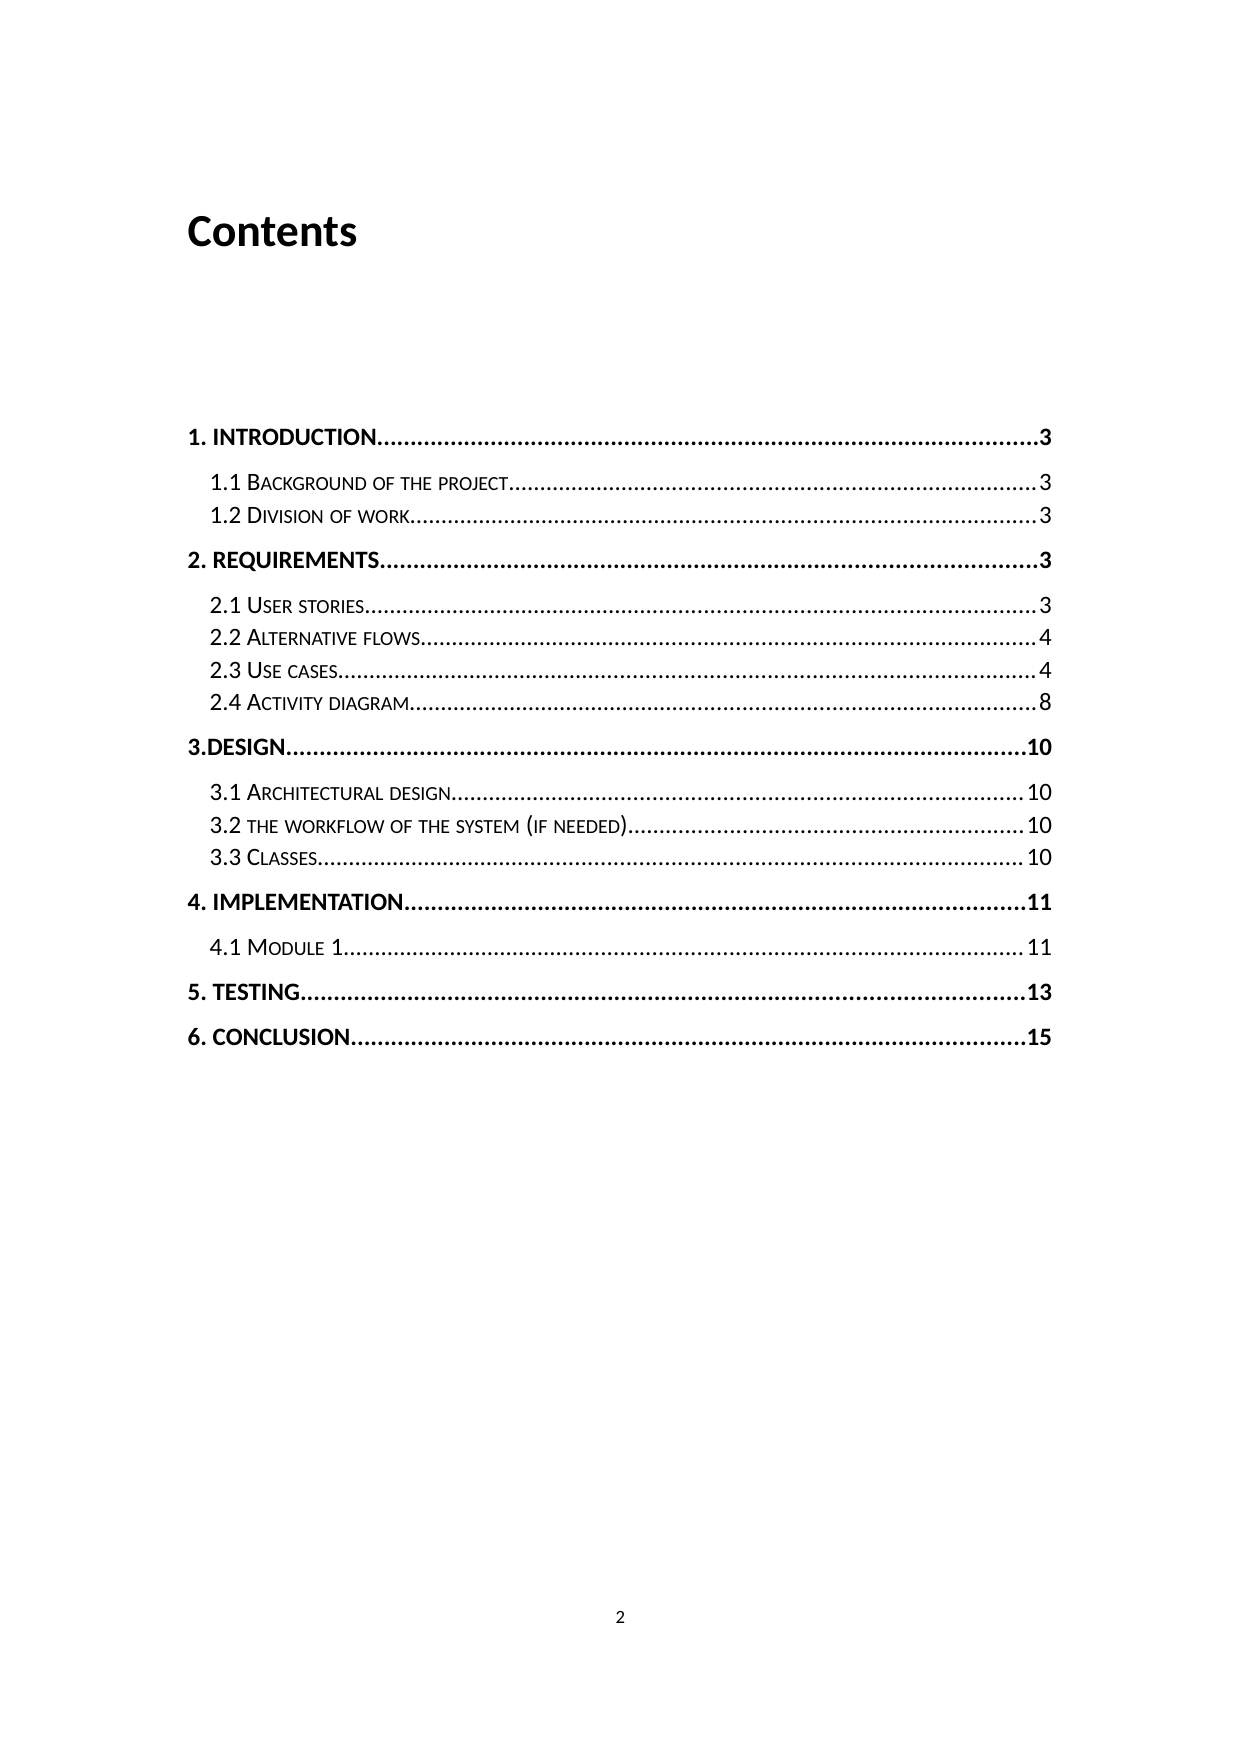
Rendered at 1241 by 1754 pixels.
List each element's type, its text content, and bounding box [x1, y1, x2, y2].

text 3.3 Classes 10 [209, 841, 1053, 873]
text 5. Testing 13 [187, 976, 1053, 1008]
text 2.3 Use cases 4 [209, 653, 1053, 686]
text 1.1 Background of the project 3 [209, 466, 1053, 498]
text 1. Introduction 3 [187, 421, 1053, 453]
text 2.4 Activity diagram 8 [209, 686, 1053, 718]
text 6. Conclusion 15 [187, 1021, 1053, 1053]
text 4. Implementation 11 [187, 886, 1053, 918]
text 2.2 Alternative flows 4 [209, 621, 1053, 653]
text 3.1 Architectural design 10 [209, 776, 1053, 808]
text 4.1 Module 1 11 [209, 931, 1053, 963]
subtitle Contents [187, 197, 1053, 262]
text 3.2 the workflow of the system (if needed) 10 [209, 808, 1053, 841]
text 3.Design 10 [187, 731, 1053, 763]
text 2.1 User stories 3 [209, 588, 1053, 621]
text 1.2 Division of work 3 [209, 498, 1053, 531]
text 2. Requirements 3 [187, 543, 1053, 576]
